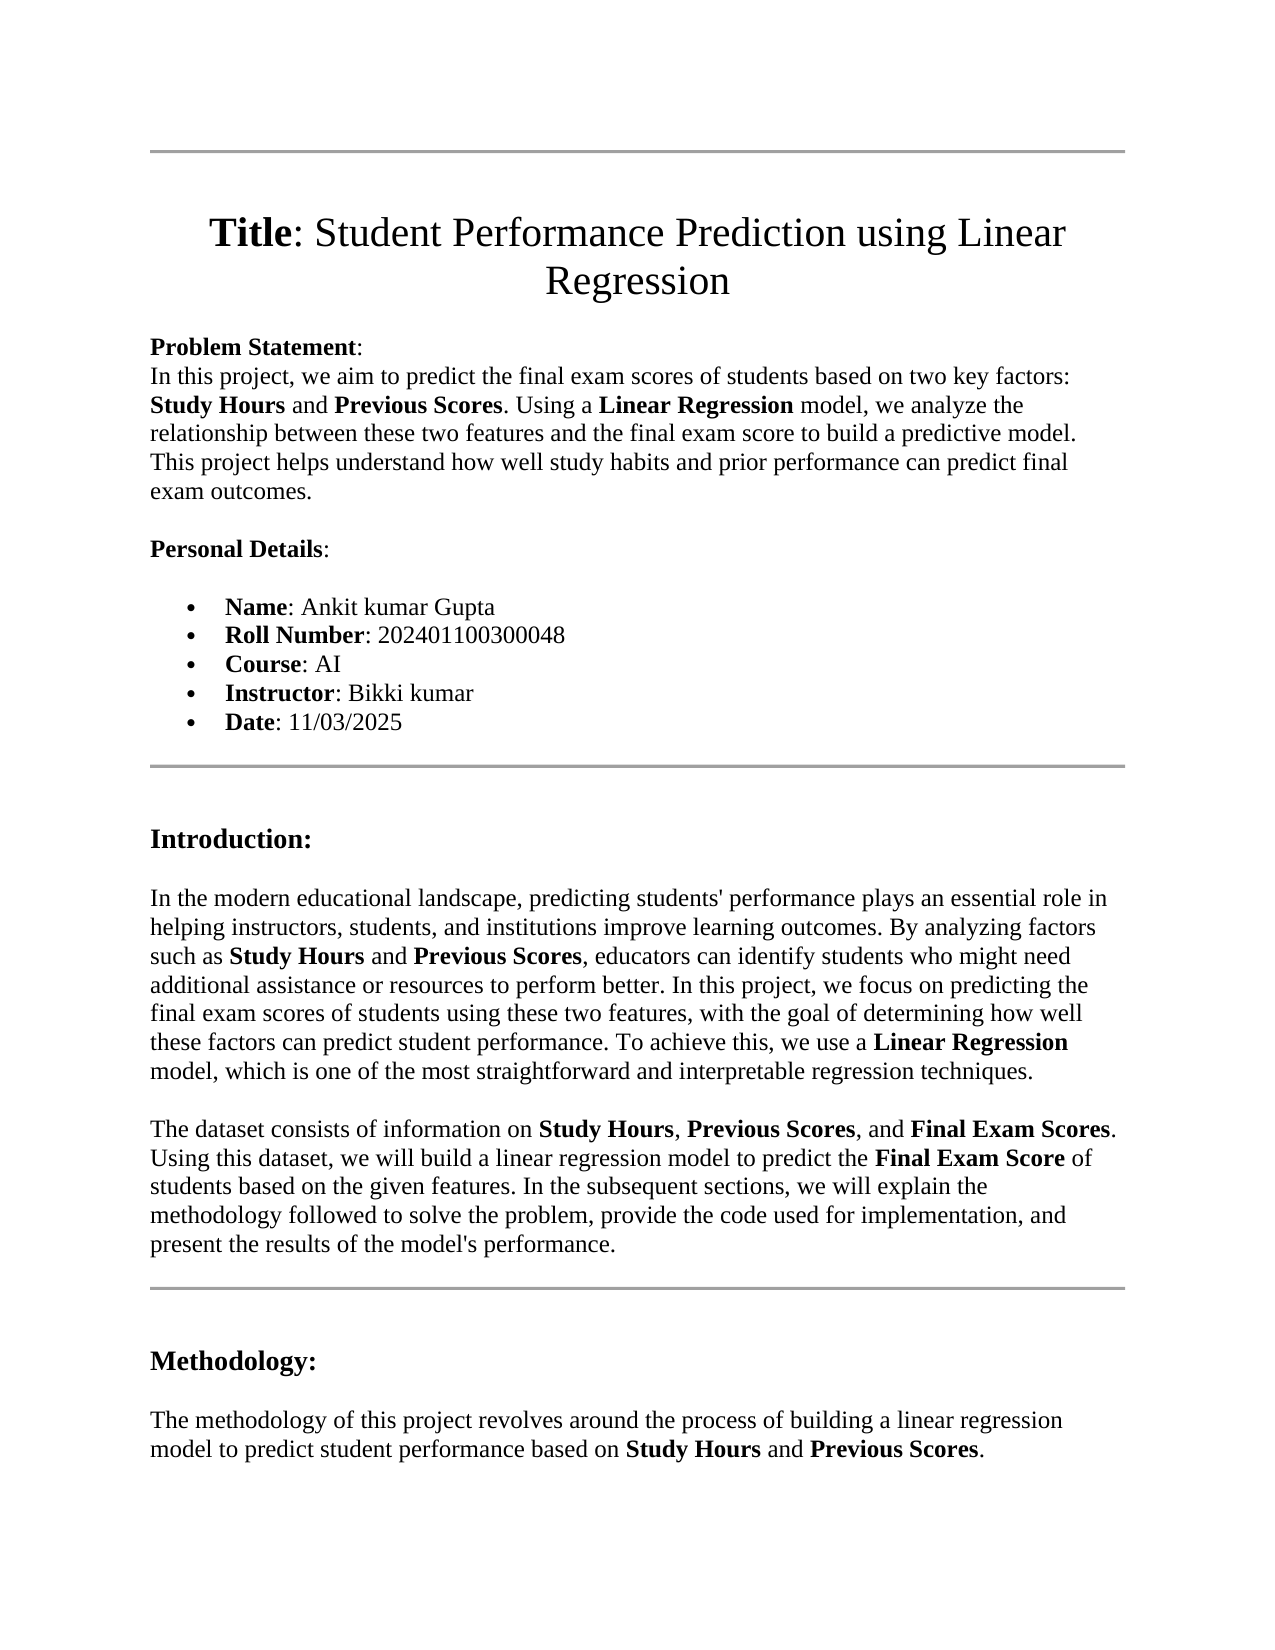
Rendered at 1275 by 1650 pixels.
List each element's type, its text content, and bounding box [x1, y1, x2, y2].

list Date: 11/03/2025 [187, 707, 1125, 736]
list Name: Ankit kumar Gupta [187, 592, 1125, 621]
text Personal Details: [150, 534, 1125, 563]
list Instructor: Bikki kumar [187, 678, 1125, 707]
text The methodology of this project revolves around the process of building a linear regression model to predict student performance based on Study Hours and Previous Scores. [150, 1406, 1125, 1463]
text Methodology: [150, 1344, 1125, 1376]
text In the modern educational landscape, predicting students' performance plays an essential role in helping instructors, students, and institutions improve learning outcomes. By analyzing factors such as Study Hours and Previous Scores, educators can identify students who might need additional assistance or resources to perform better. In this project, we focus on predicting the final exam scores of students using these two features, with the goal of determining how well these factors can predict student performance. To achieve this, we use a Linear Regression model, which is one of the most straightforward and interpretable regression techniques. [150, 883, 1125, 1085]
text Title: Student Performance Prediction using Linear Regression [150, 207, 1125, 303]
list Course: AI [187, 649, 1125, 678]
text The dataset consists of information on Study Hours, Previous Scores, and Final Exam Scores. Using this dataset, we will build a linear regression model to predict the Final Exam Score of students based on the given features. In the subsequent sections, we will explain the methodology followed to solve the problem, provide the code used for implementation, and present the results of the model's performance. [150, 1114, 1125, 1258]
text Introduction: [150, 822, 1125, 854]
text Problem Statement: In this project, we aim to predict the final exam scores of students based on two key factors: Study Hours and Previous Scores. Using a Linear Regression model, we analyze the relationship between these two features and the final exam score to build a predictive model. This project helps understand how well study habits and prior performance can predict final exam outcomes. [150, 332, 1125, 505]
list Roll Number: 202401100300048 [187, 621, 1125, 649]
